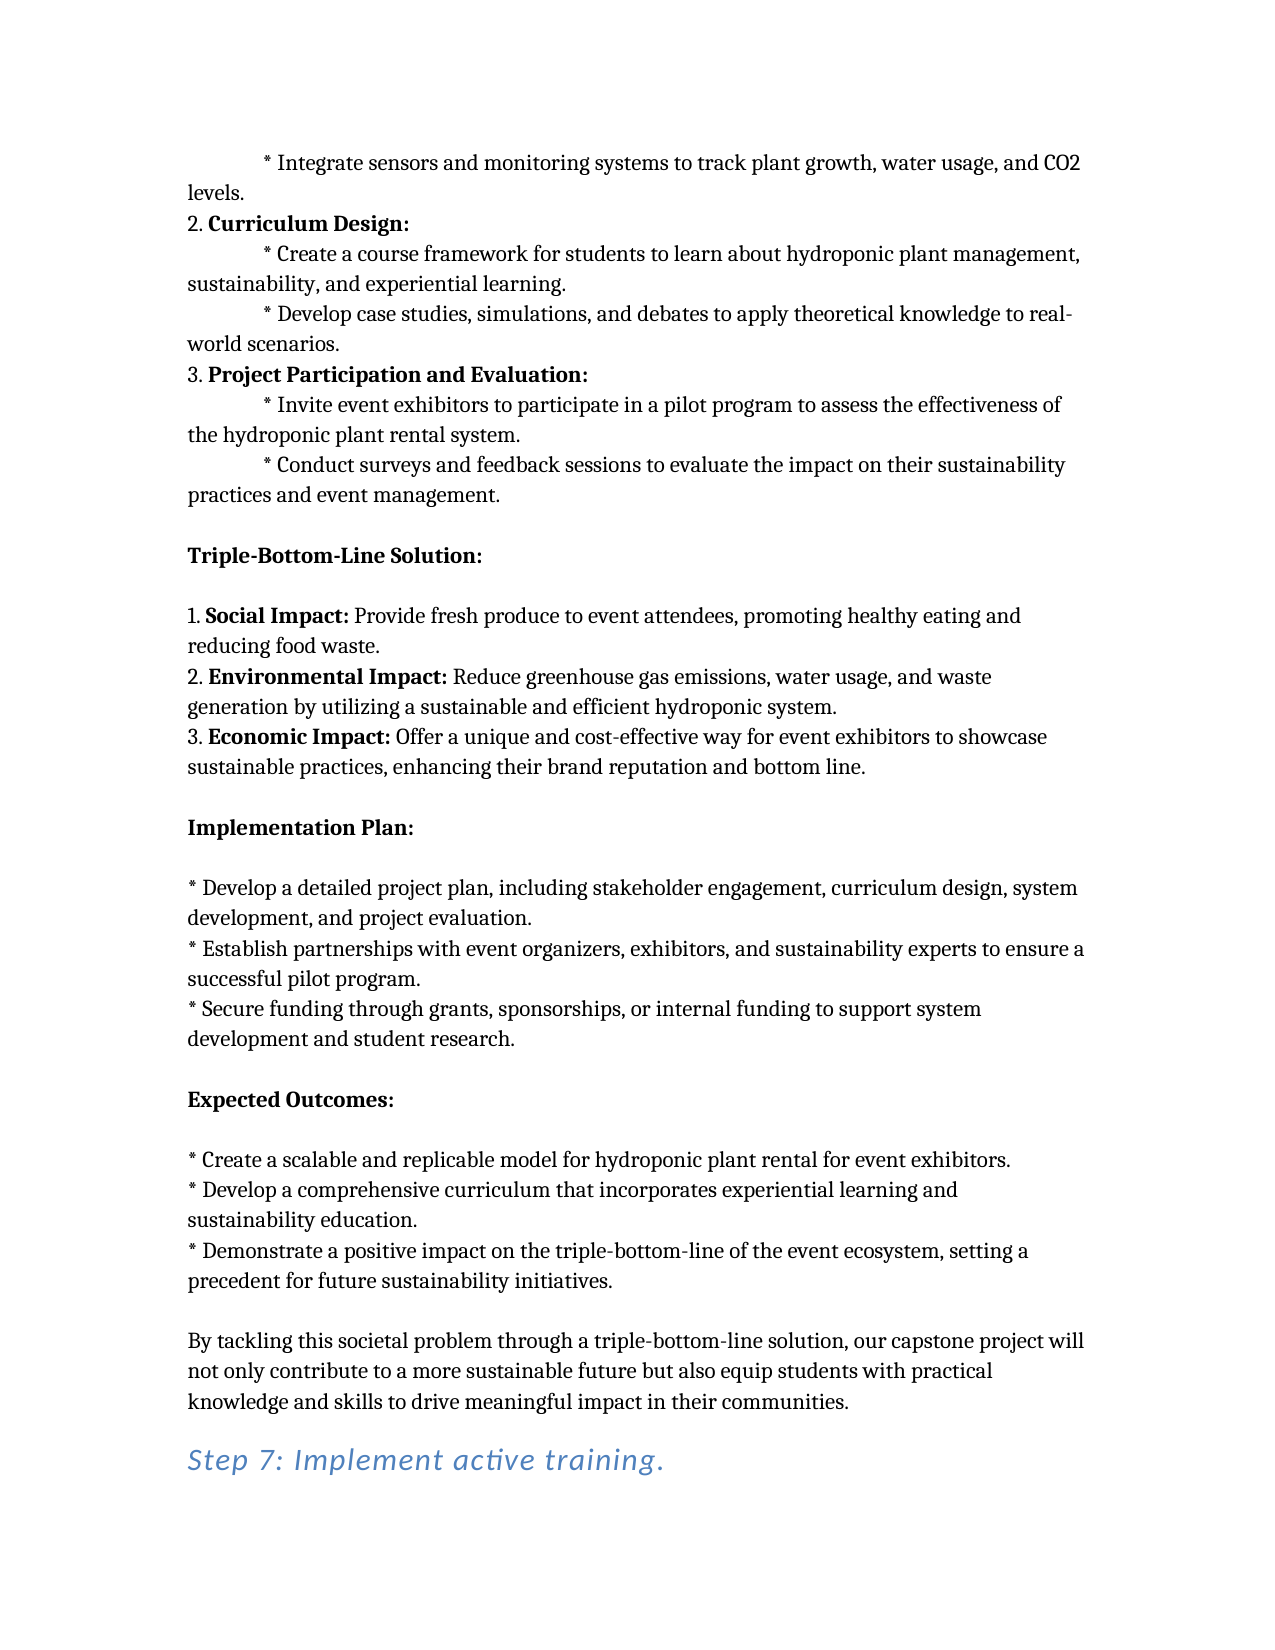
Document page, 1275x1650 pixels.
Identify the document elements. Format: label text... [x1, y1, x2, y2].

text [187, 150, 1087, 1415]
subtitle Step 7: Implement active training. [187, 1439, 1087, 1478]
